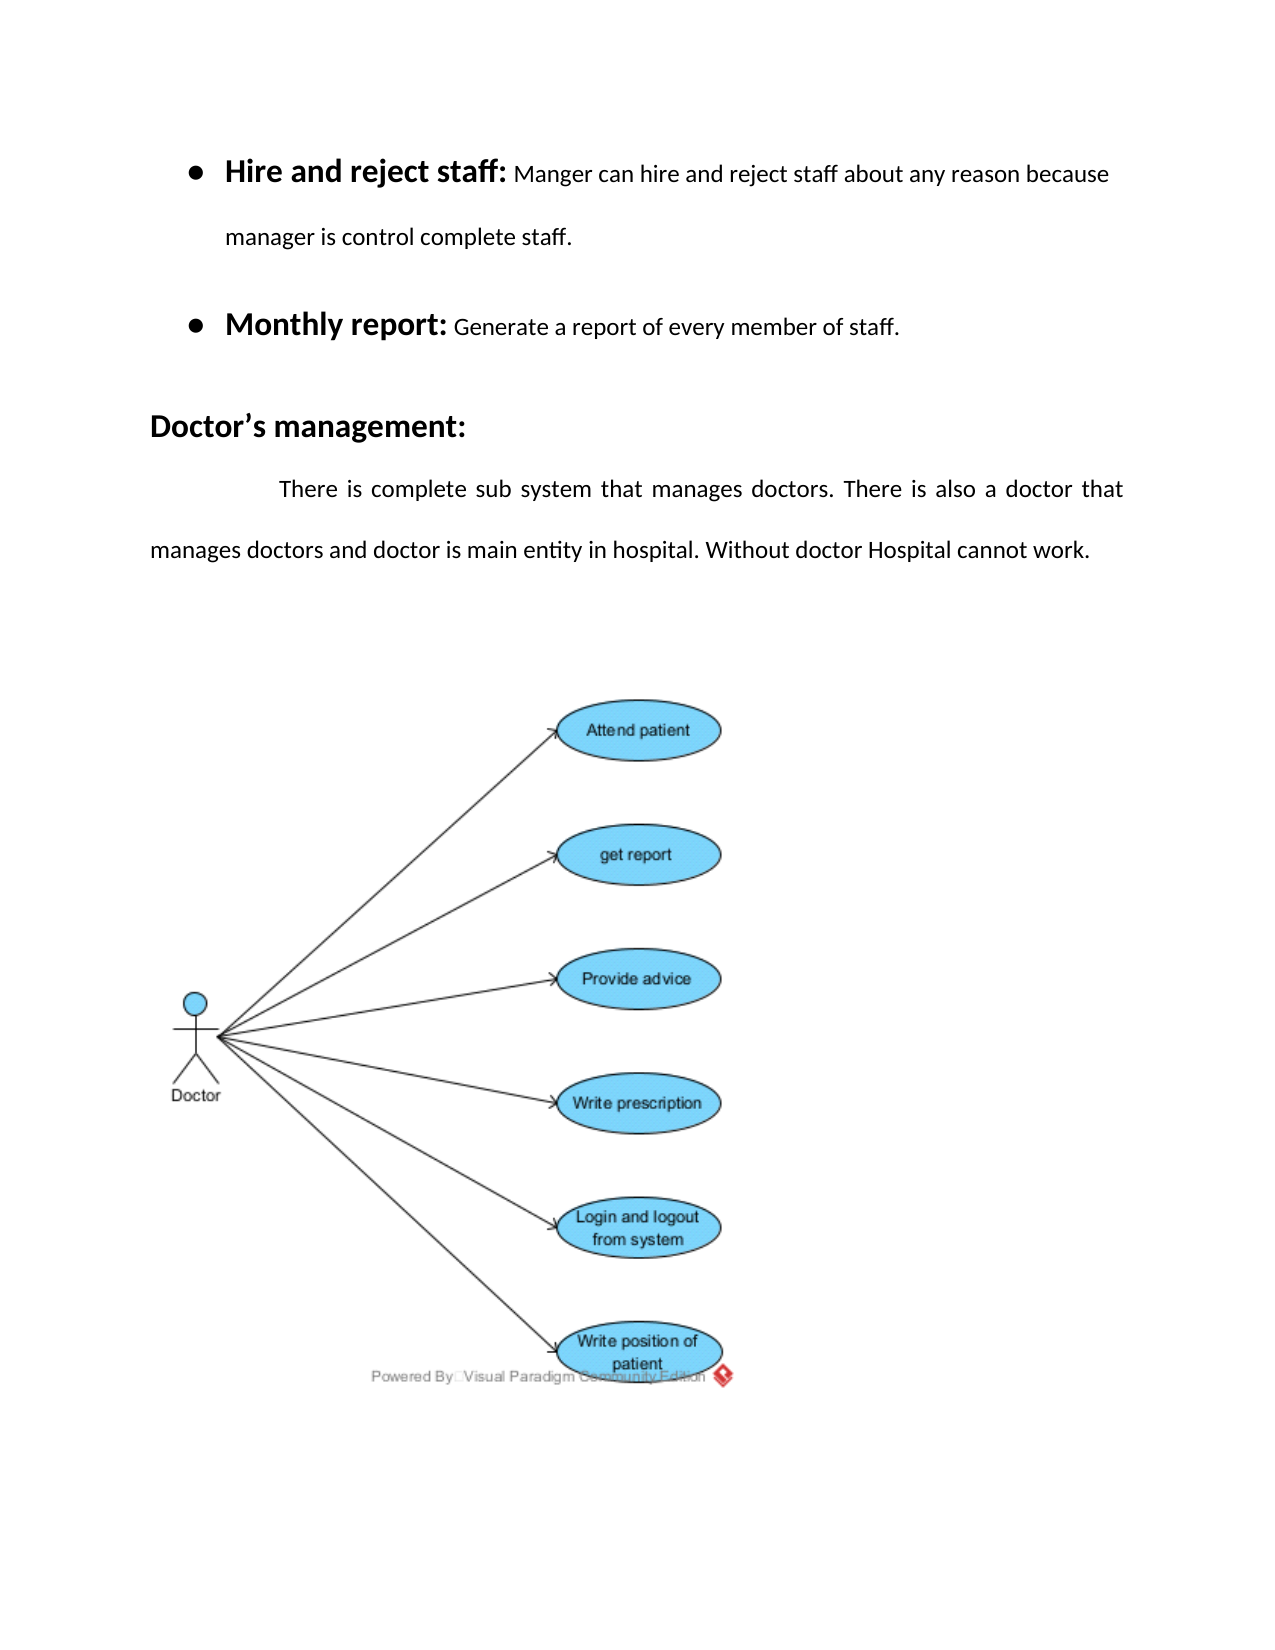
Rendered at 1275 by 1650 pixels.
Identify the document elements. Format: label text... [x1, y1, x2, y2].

list Hire and reject staff: Manger can hire and reject staff about any reason because manager is control complete staff. [187, 150, 1125, 252]
text There is complete sub system that manages doctors. There is also a doctor that manages doctors and doctor is main entity in hospital. Without doctor Hospital cannot work. [150, 473, 1125, 564]
list Monthly report: Generate a report of every member of staff. [187, 303, 1125, 344]
text Doctor’s management: [150, 405, 1125, 446]
picture [150, 683, 743, 1403]
